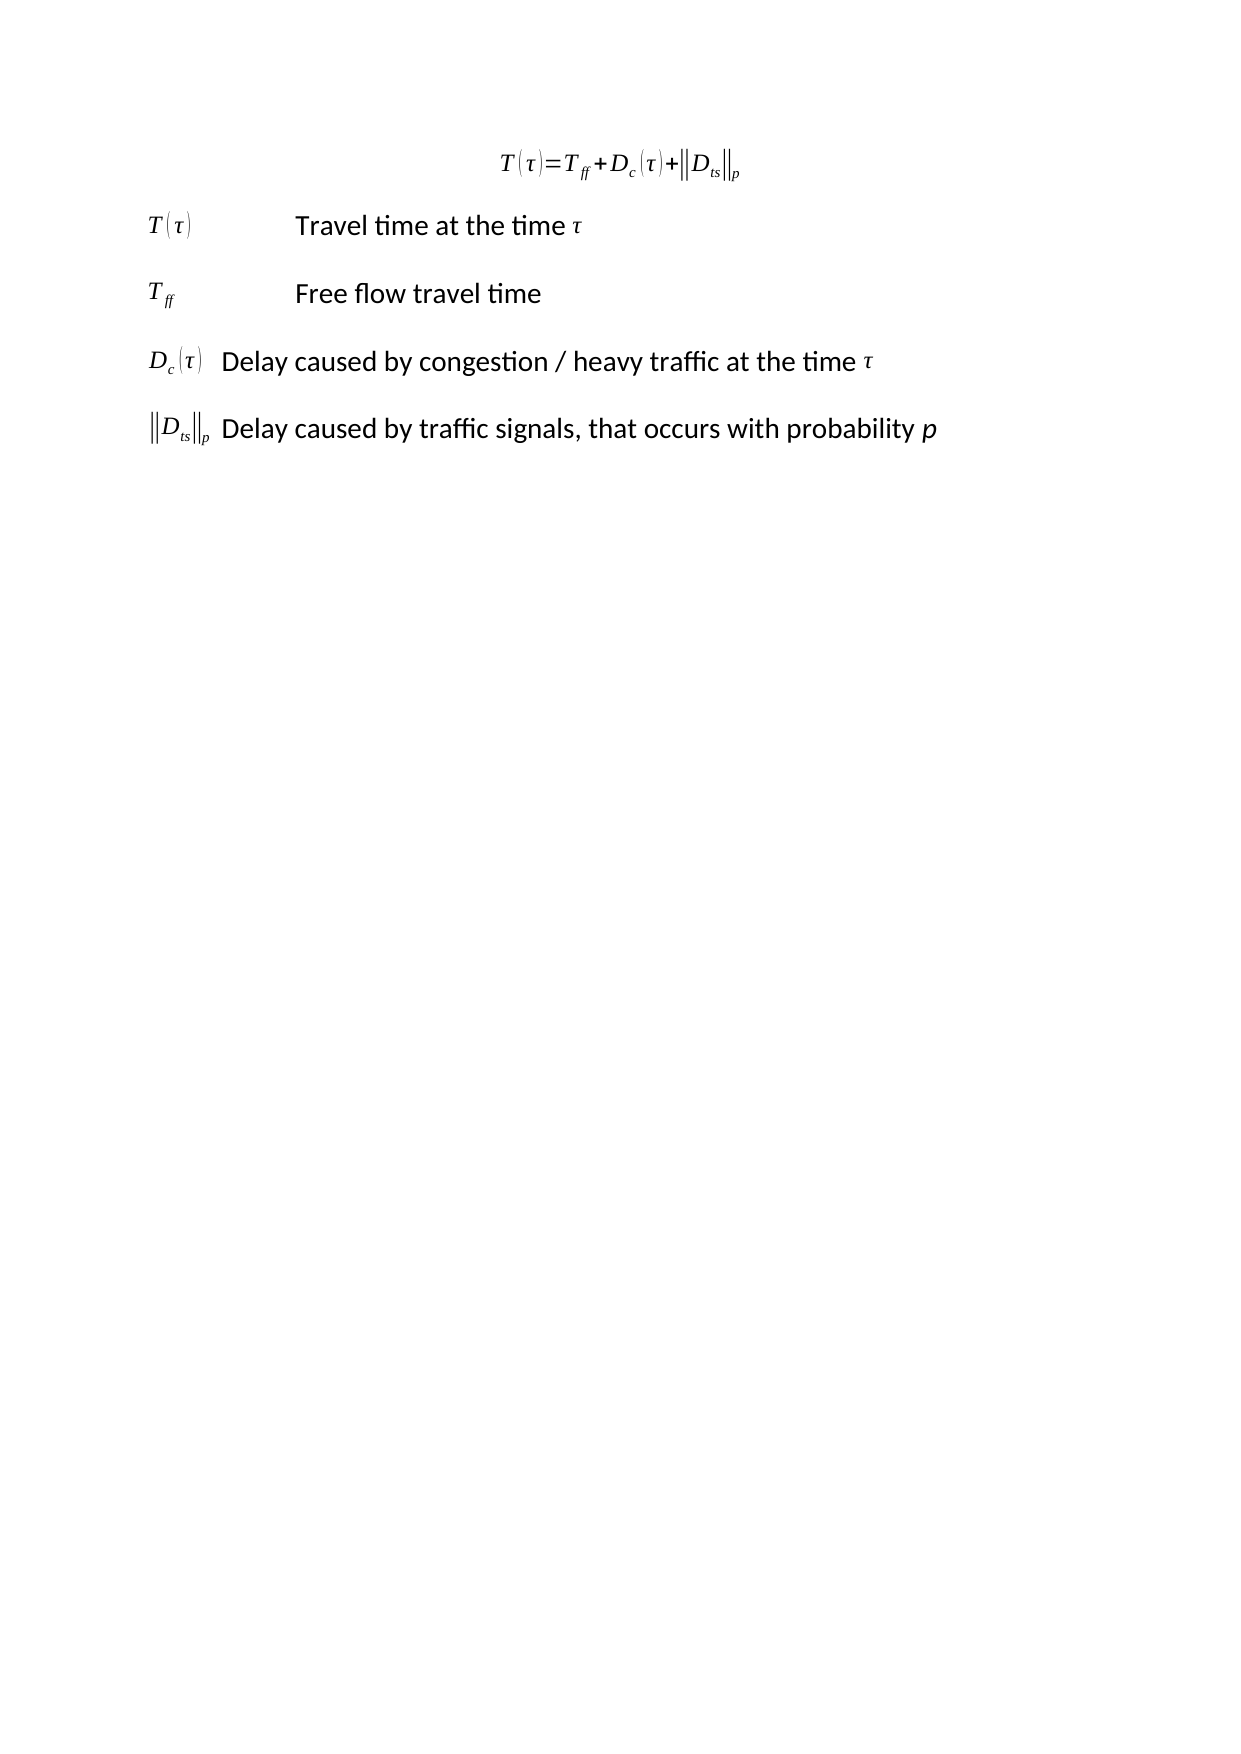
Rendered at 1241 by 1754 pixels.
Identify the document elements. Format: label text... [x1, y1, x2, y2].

text Travel time at the time [148, 207, 1093, 248]
text Free flow travel time [148, 275, 1093, 316]
text Delay caused by congestion / heavy traffic at the time [148, 343, 1093, 383]
text Delay caused by traffic signals, that occurs with probability p [148, 410, 1093, 451]
